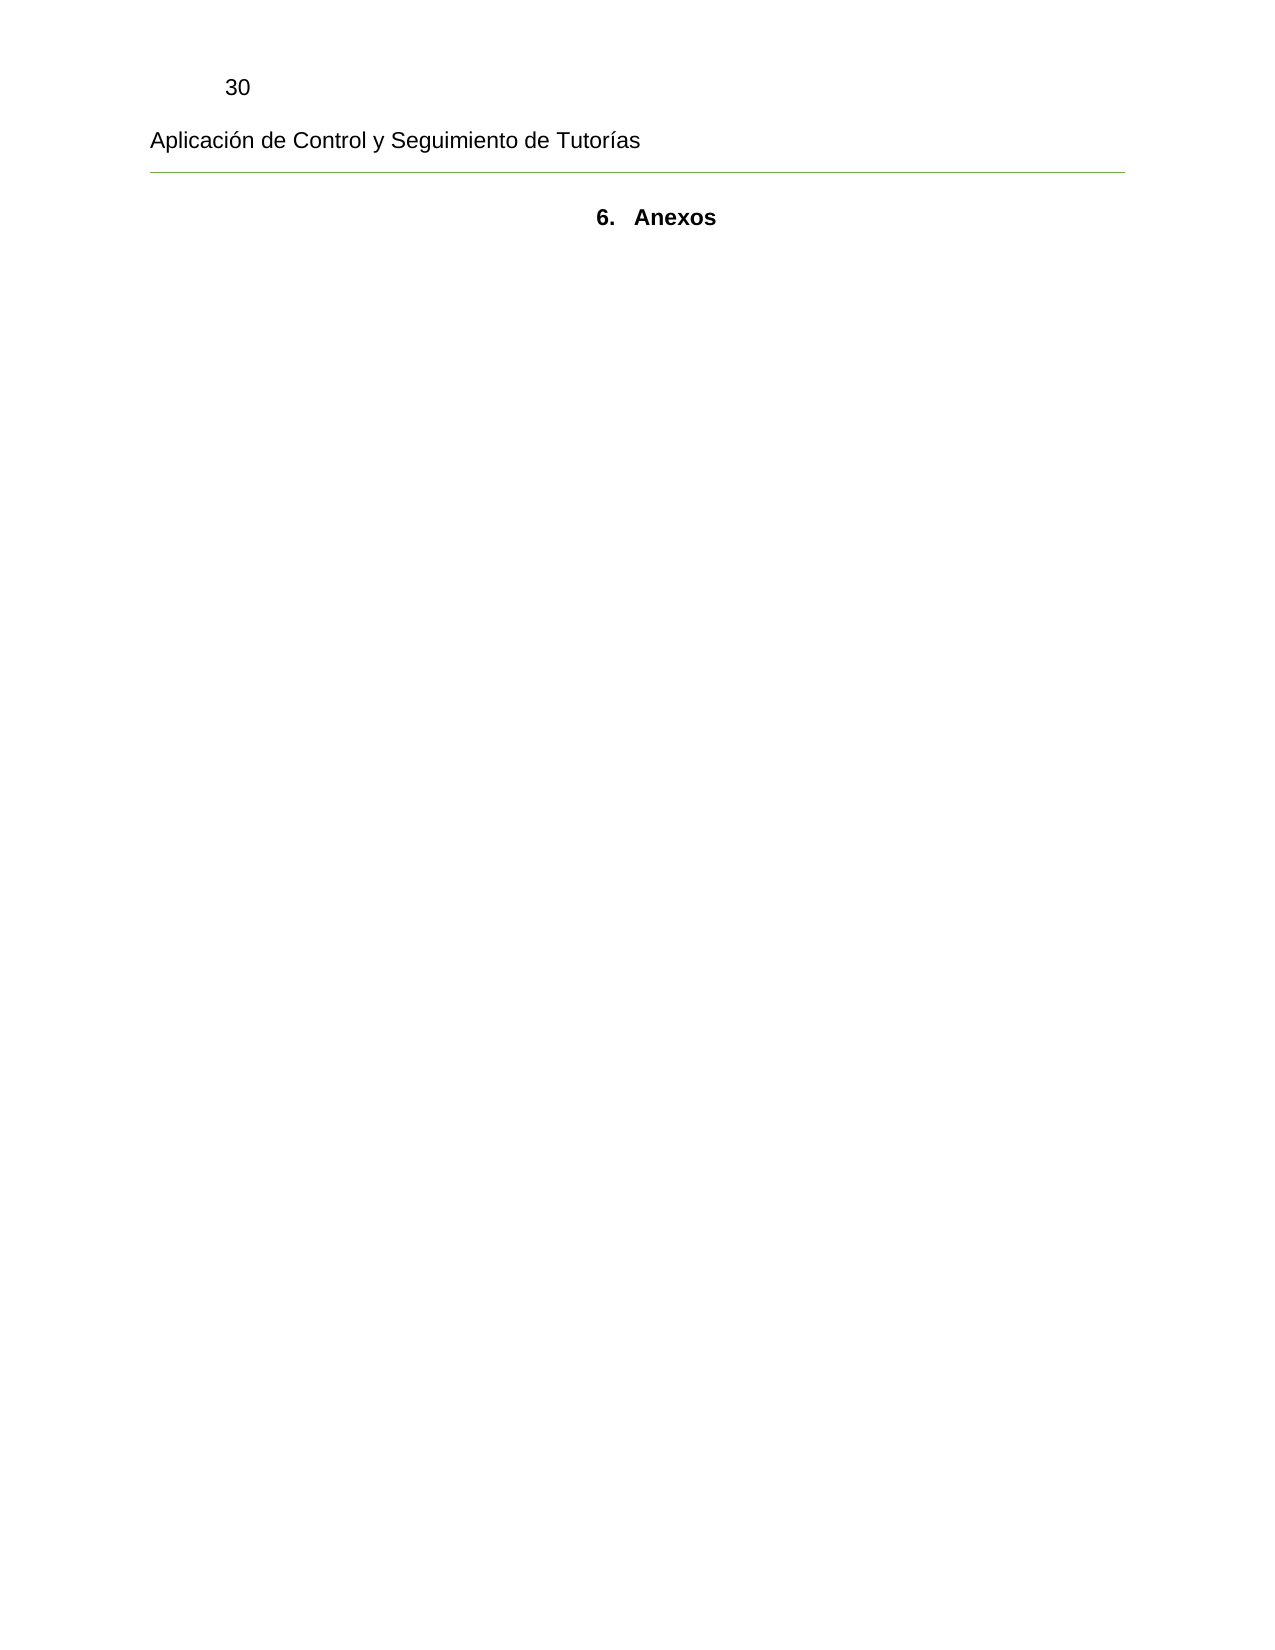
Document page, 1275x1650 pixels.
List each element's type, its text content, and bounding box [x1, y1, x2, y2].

subtitle Anexos [187, 204, 1125, 231]
